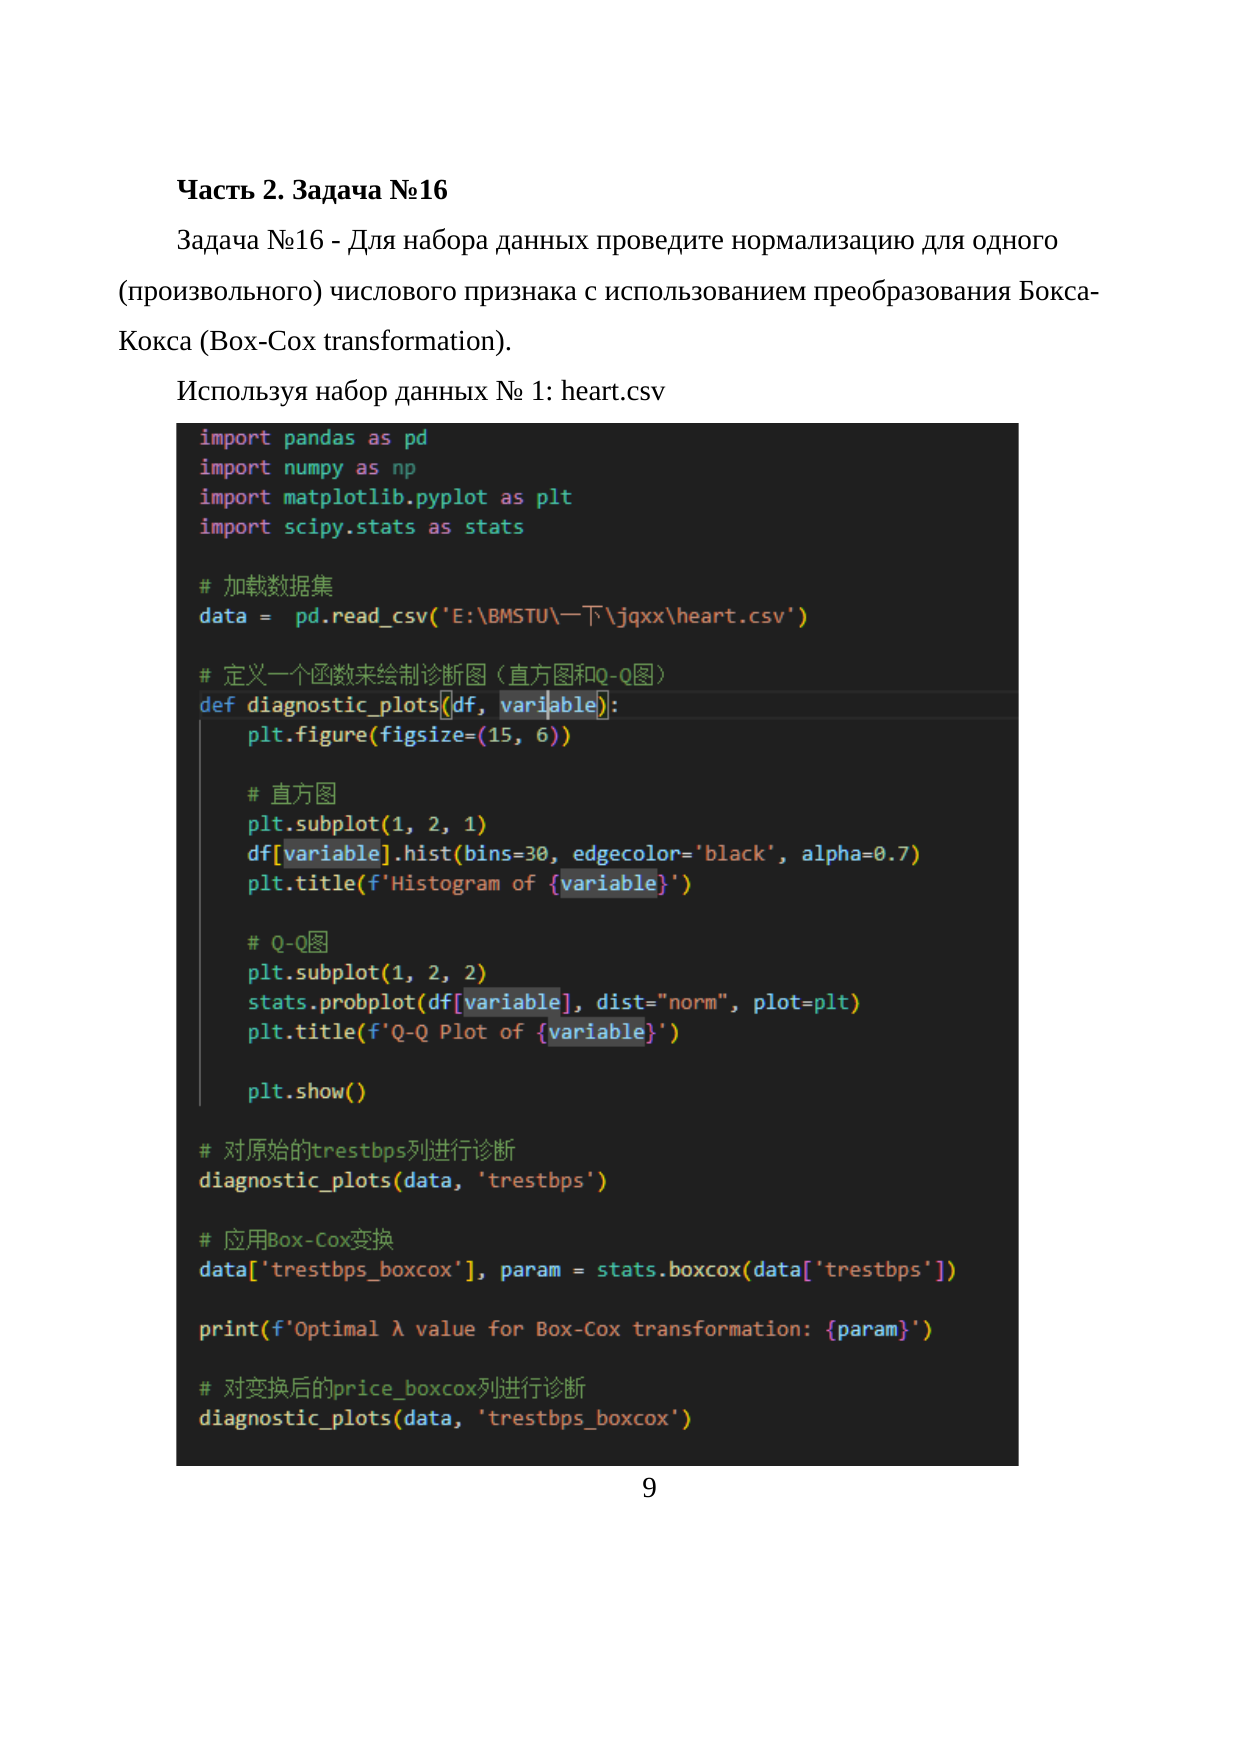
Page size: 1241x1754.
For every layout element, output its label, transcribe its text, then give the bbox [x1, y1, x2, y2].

text Используя набор данных № 1: heart.csv [118, 373, 1122, 407]
text Задача №16 - Для набора данных проведите нормализацию для одного (произвольного) числового признака с использованием преобразования Бокса-Кокса (Box-Cox transformation). [118, 222, 1122, 356]
picture [176, 423, 1019, 1466]
subtitle Часть 2. Задача №16 [118, 172, 1122, 206]
